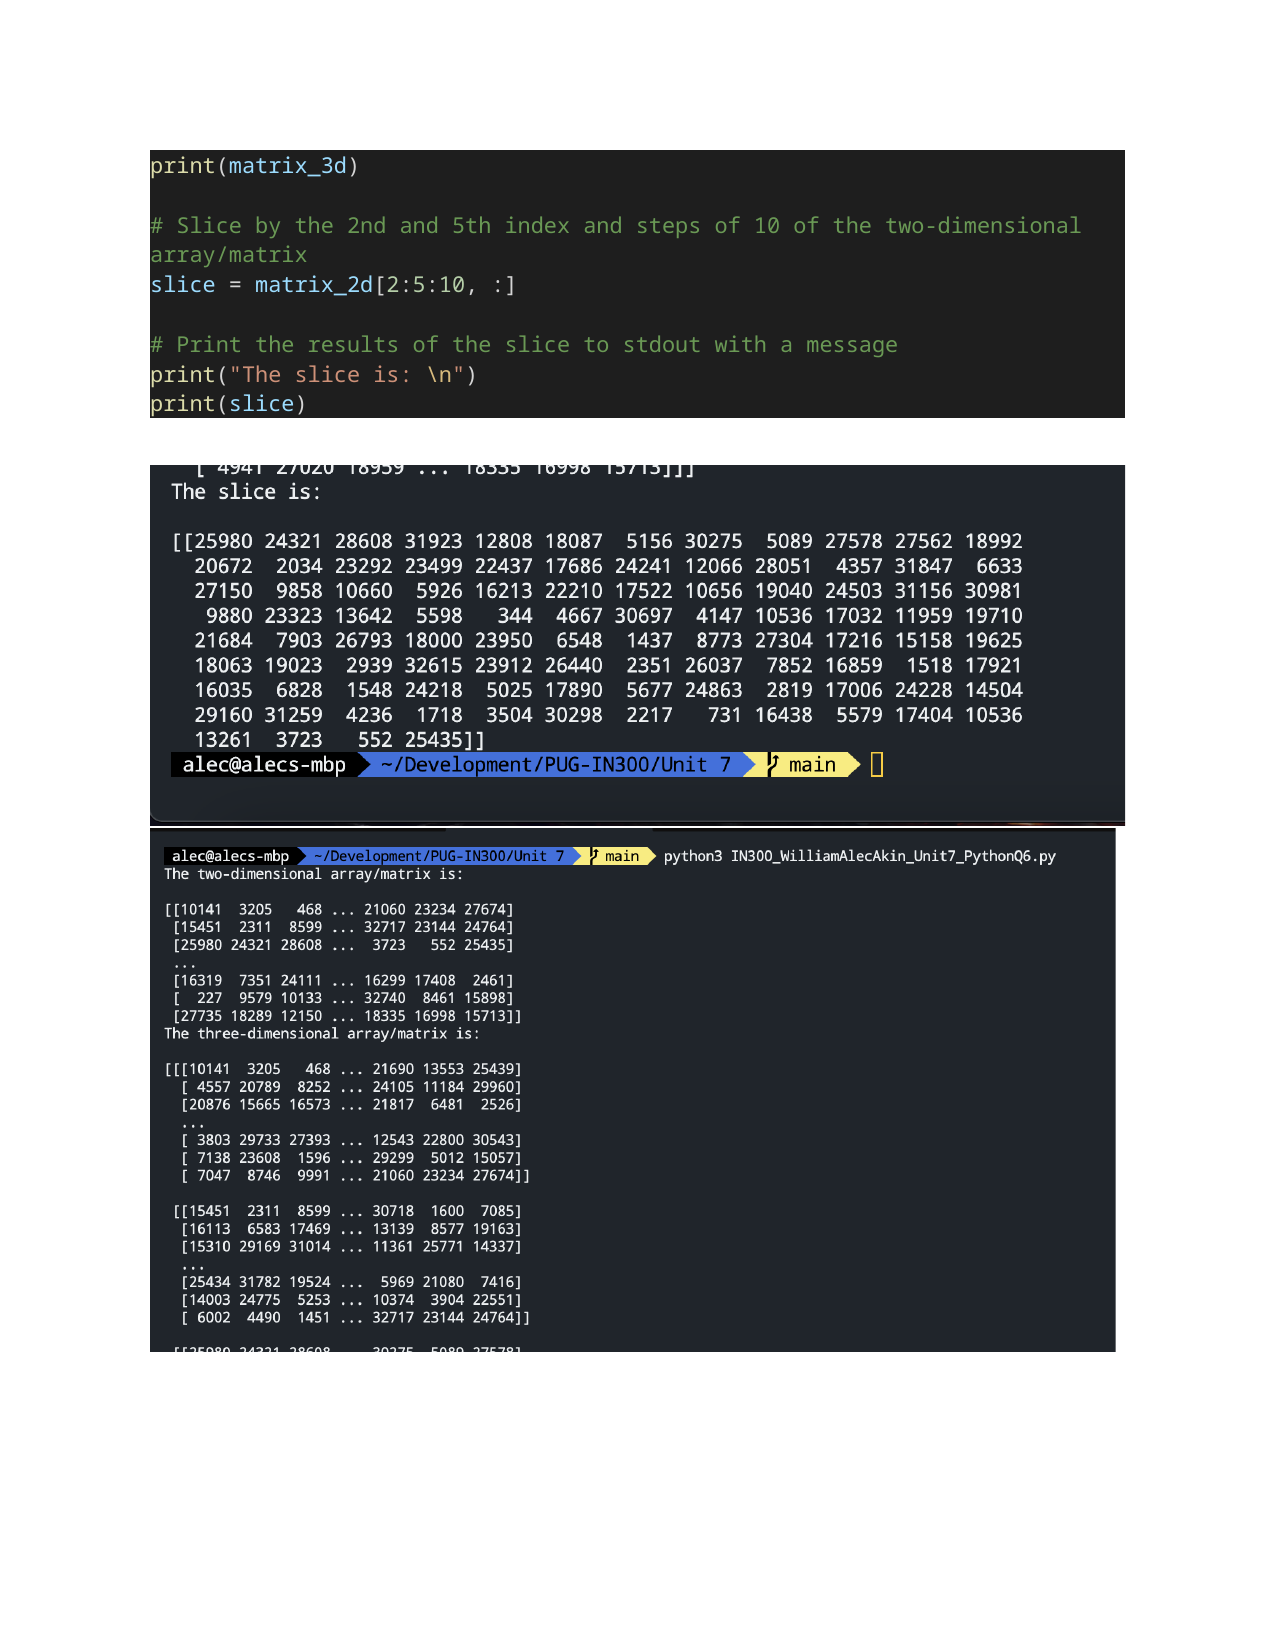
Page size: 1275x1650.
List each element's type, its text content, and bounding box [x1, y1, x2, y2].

text # Slice by the 2nd and 5th index and steps of 10 of the two-dimensional array/matrix [150, 209, 1125, 269]
text print(matrix_3d) [150, 150, 1125, 180]
text print(slice) [150, 388, 1125, 418]
picture [150, 828, 1116, 1352]
text # Print the results of the slice to stdout with a message [150, 329, 1125, 358]
picture [150, 465, 1125, 826]
text slice = matrix_2d[2:5:10, :] [150, 269, 1125, 299]
text print("The slice is: \n") [150, 358, 1125, 388]
